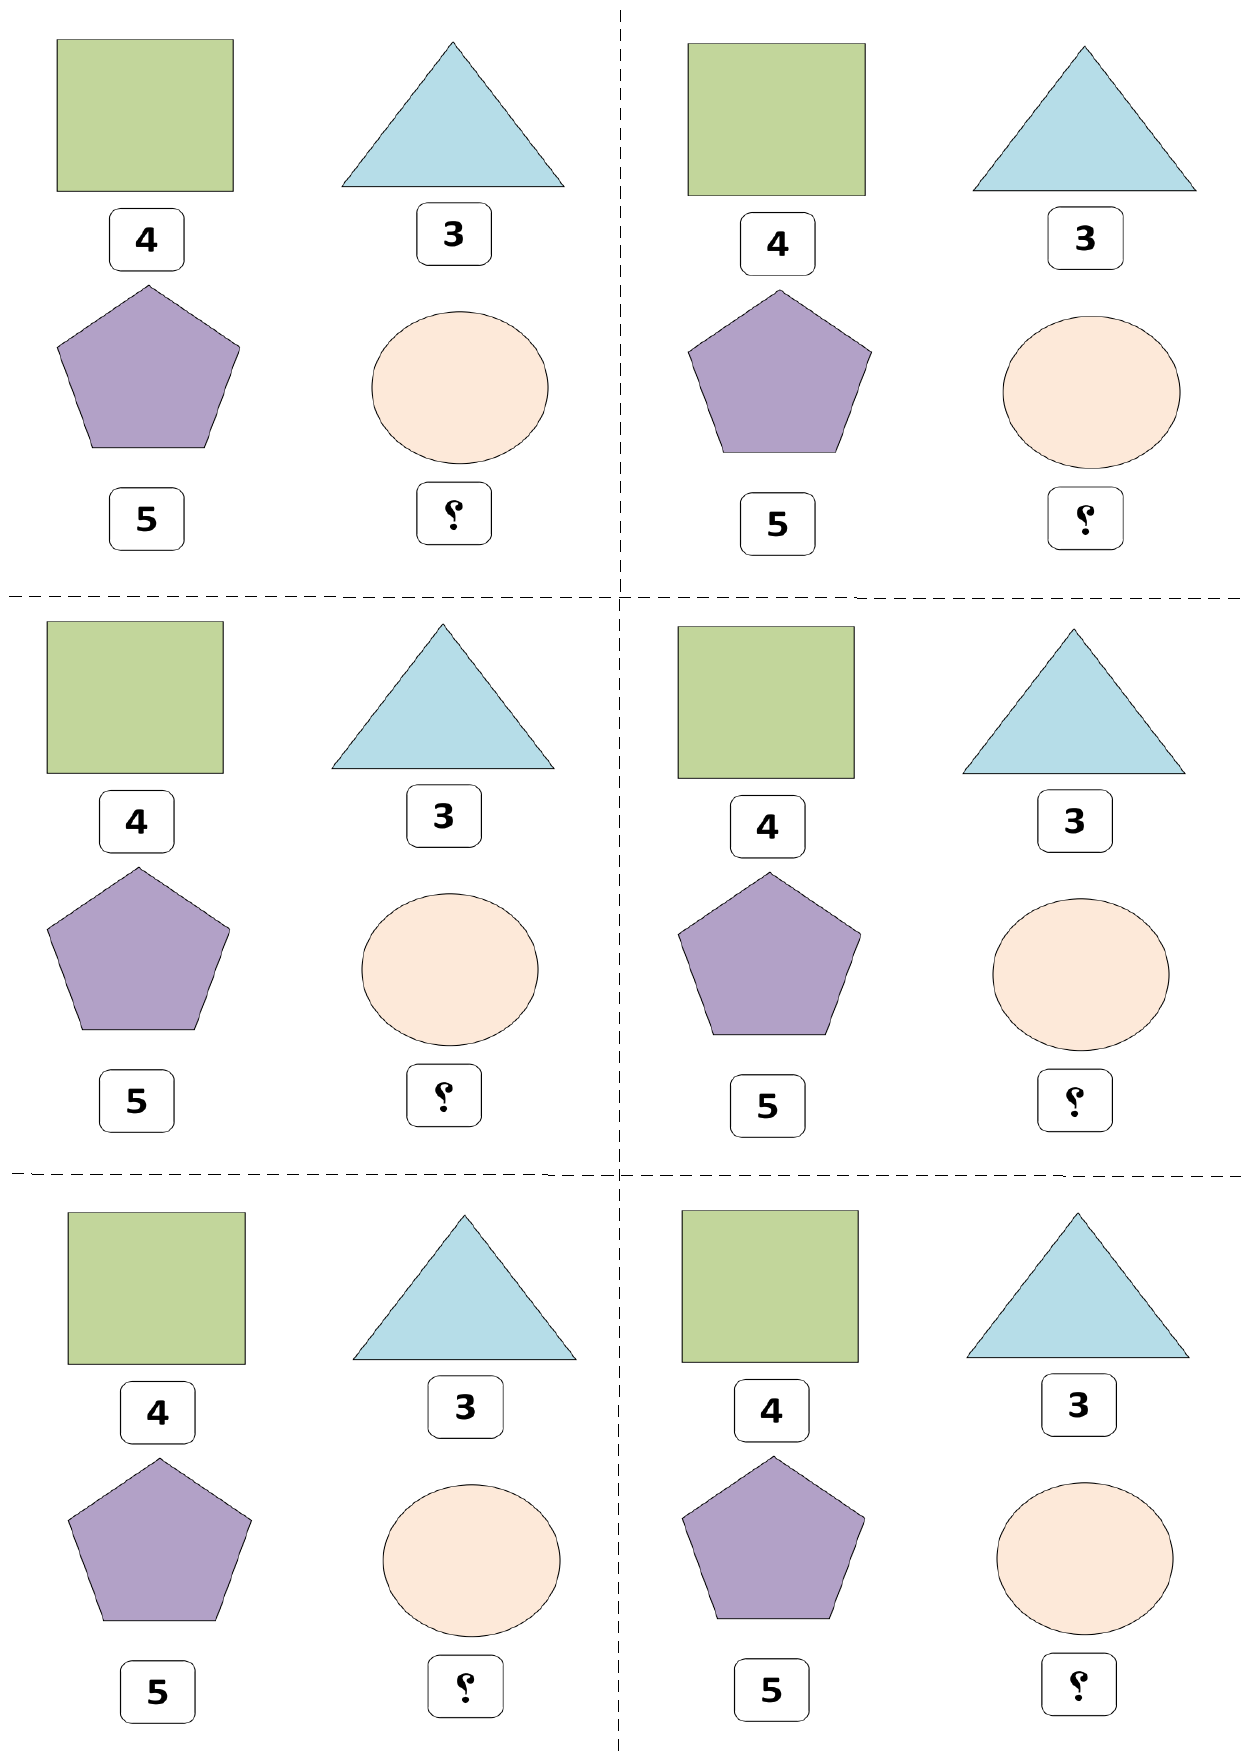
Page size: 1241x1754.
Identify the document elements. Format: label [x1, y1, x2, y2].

picture [641, 1204, 1207, 1733]
picture [647, 38, 1214, 567]
picture [6, 615, 572, 1144]
picture [16, 33, 582, 562]
picture [637, 620, 1203, 1149]
picture [27, 1206, 594, 1735]
